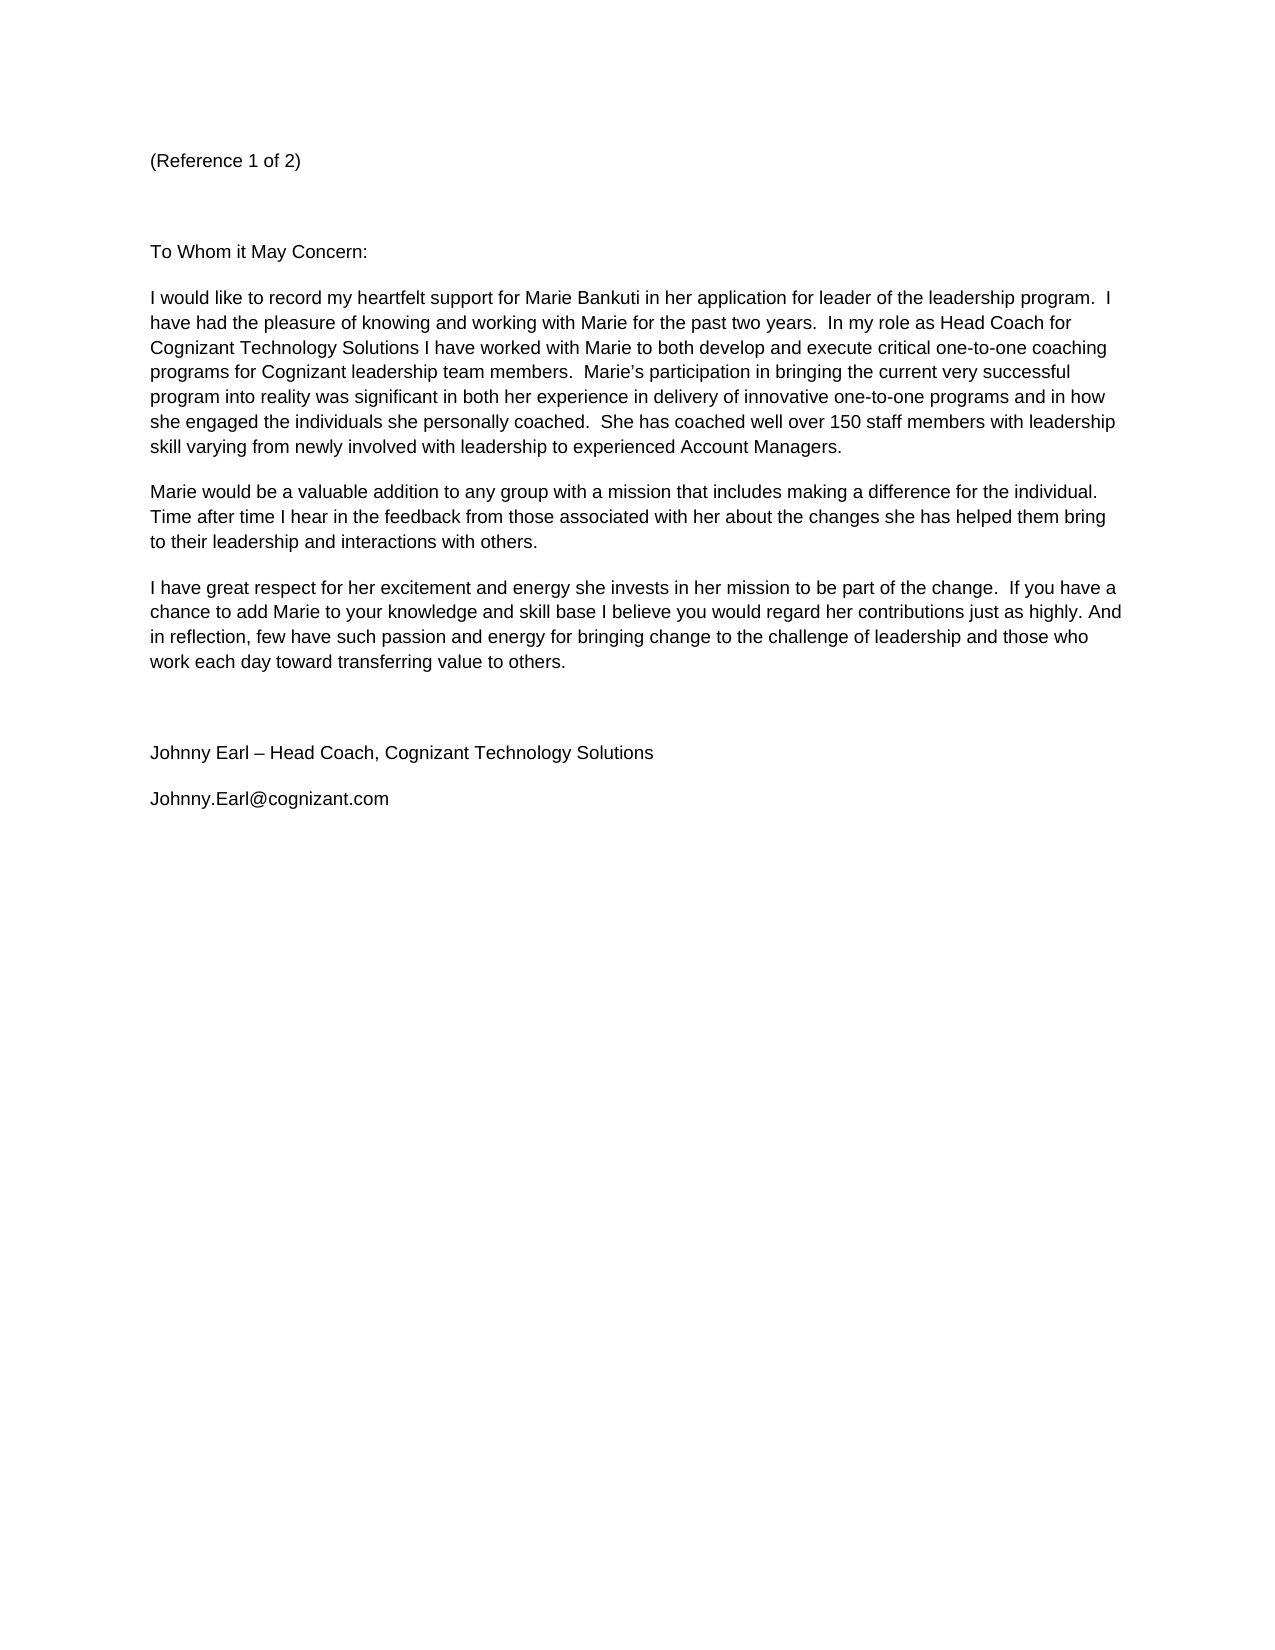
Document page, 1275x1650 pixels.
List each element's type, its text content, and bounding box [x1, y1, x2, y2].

text Johnny Earl – Head Coach, Cognizant Technology Solutions [150, 742, 1125, 764]
text Marie would be a valuable addition to any group with a mission that includes making a difference for the individual. Time after time I hear in the feedback from those associated with her about the changes she has helped them bring to their leadership and interactions with others. [150, 481, 1125, 552]
text I would like to record my heartfelt support for Marie Bankuti in her application for leader of the leadership program. I have had the pleasure of knowing and working with Marie for the past two years. In my role as Head Coach for Cognizant Technology Solutions I have worked with Marie to both develop and execute critical one-to-one coaching programs for Cognizant leadership team members. Marie’s participation in bringing the current very successful program into reality was significant in both her experience in delivery of innovative one-to-one programs and in how she engaged the individuals she personally coached. She has coached well over 150 staff members with leadership skill varying from newly involved with leadership to experienced Account Managers. [150, 287, 1125, 457]
text Johnny.Earl@cognizant.com [150, 788, 1125, 809]
text To Whom it May Concern: [150, 241, 1125, 263]
text (Reference 1 of 2) [150, 150, 1125, 172]
text I have great respect for her excitement and energy she invests in her mission to be part of the change. If you have a chance to add Marie to your knowledge and skill base I believe you would regard her contributions just as highly. And in reflection, few have such passion and energy for bringing change to the challenge of leadership and those who work each day toward transferring value to others. [150, 576, 1125, 672]
